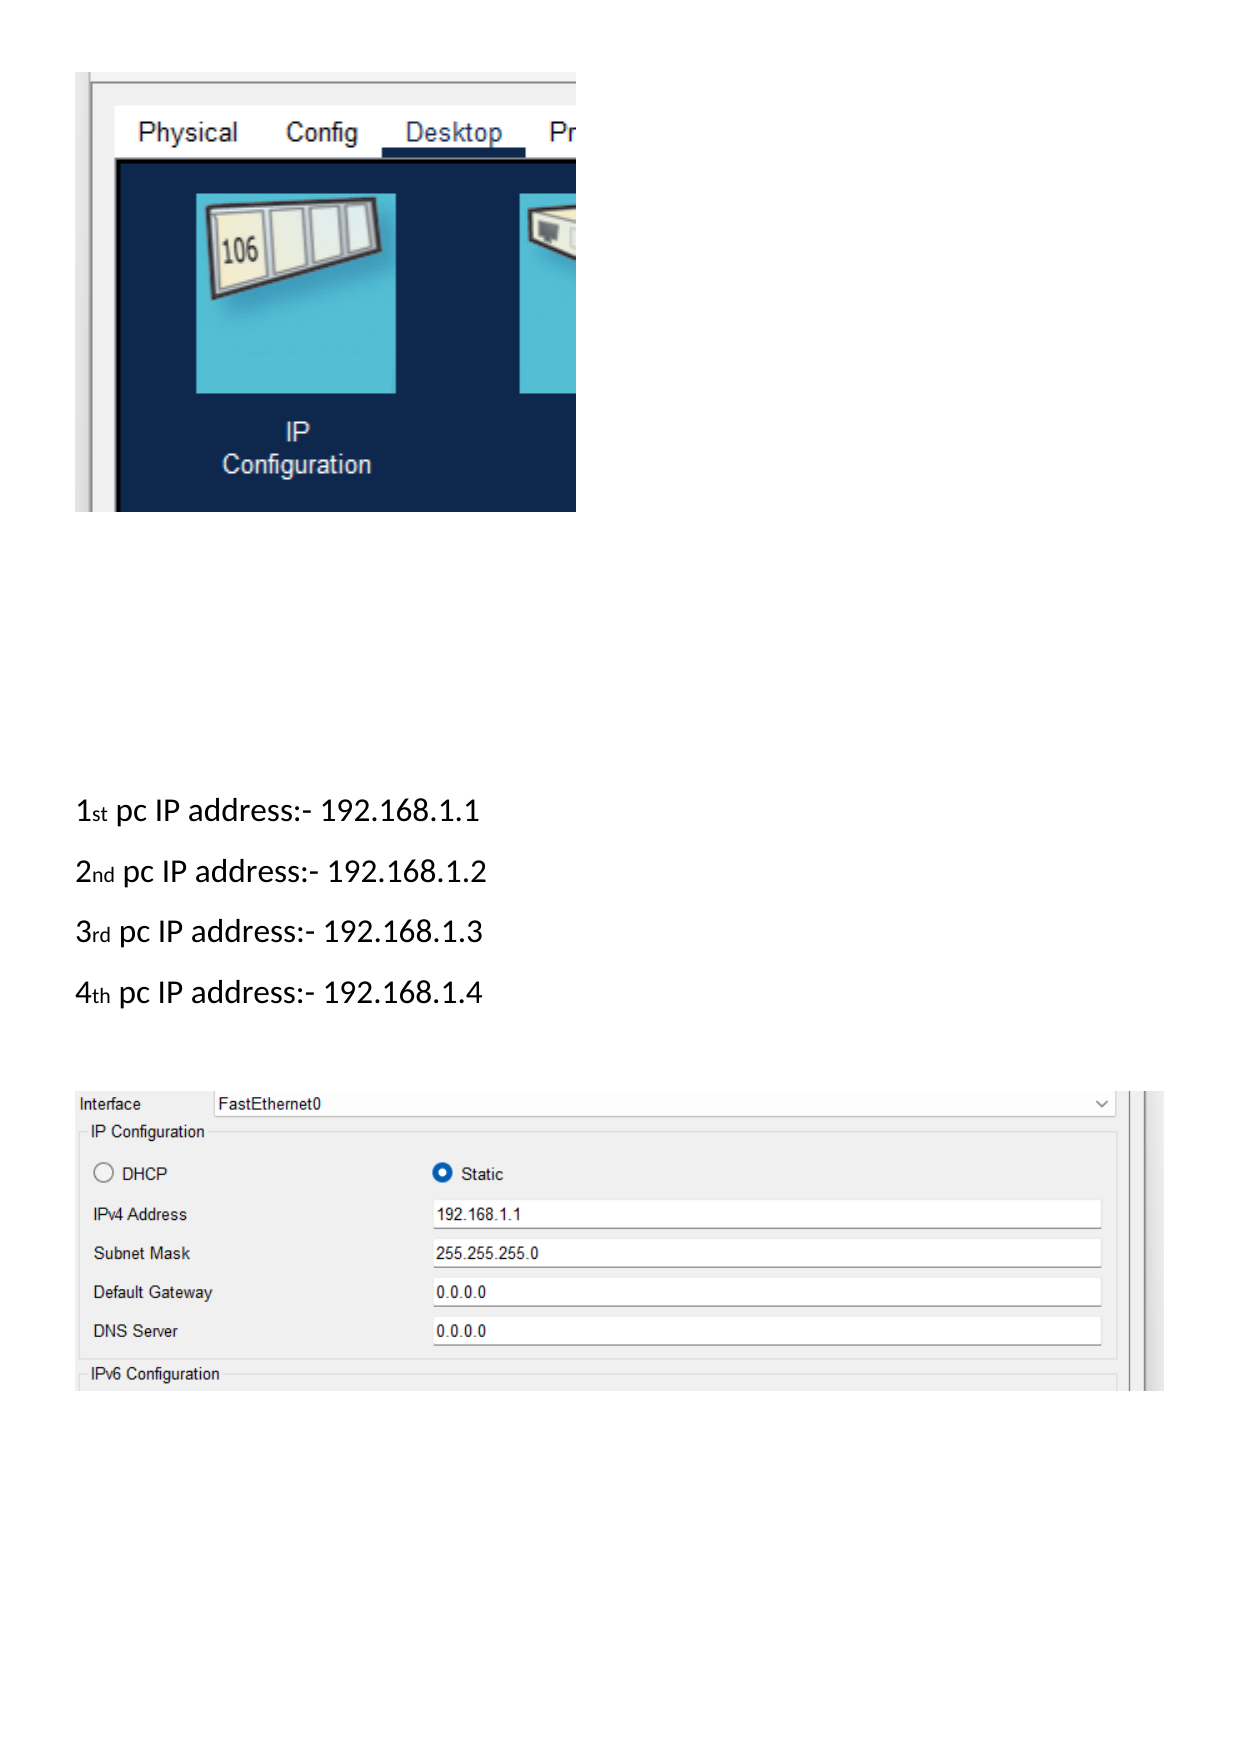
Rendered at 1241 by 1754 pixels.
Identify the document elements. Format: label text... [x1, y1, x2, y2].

picture [75, 1091, 1164, 1391]
picture [75, 72, 576, 512]
text 1st pc IP address:- 192.168.1.1 2nd pc IP address:- 192.168.1.2 3rd pc IP address:- 192.168.1.3 4th pc IP address:- 192.168.1.4 [75, 769, 508, 1012]
